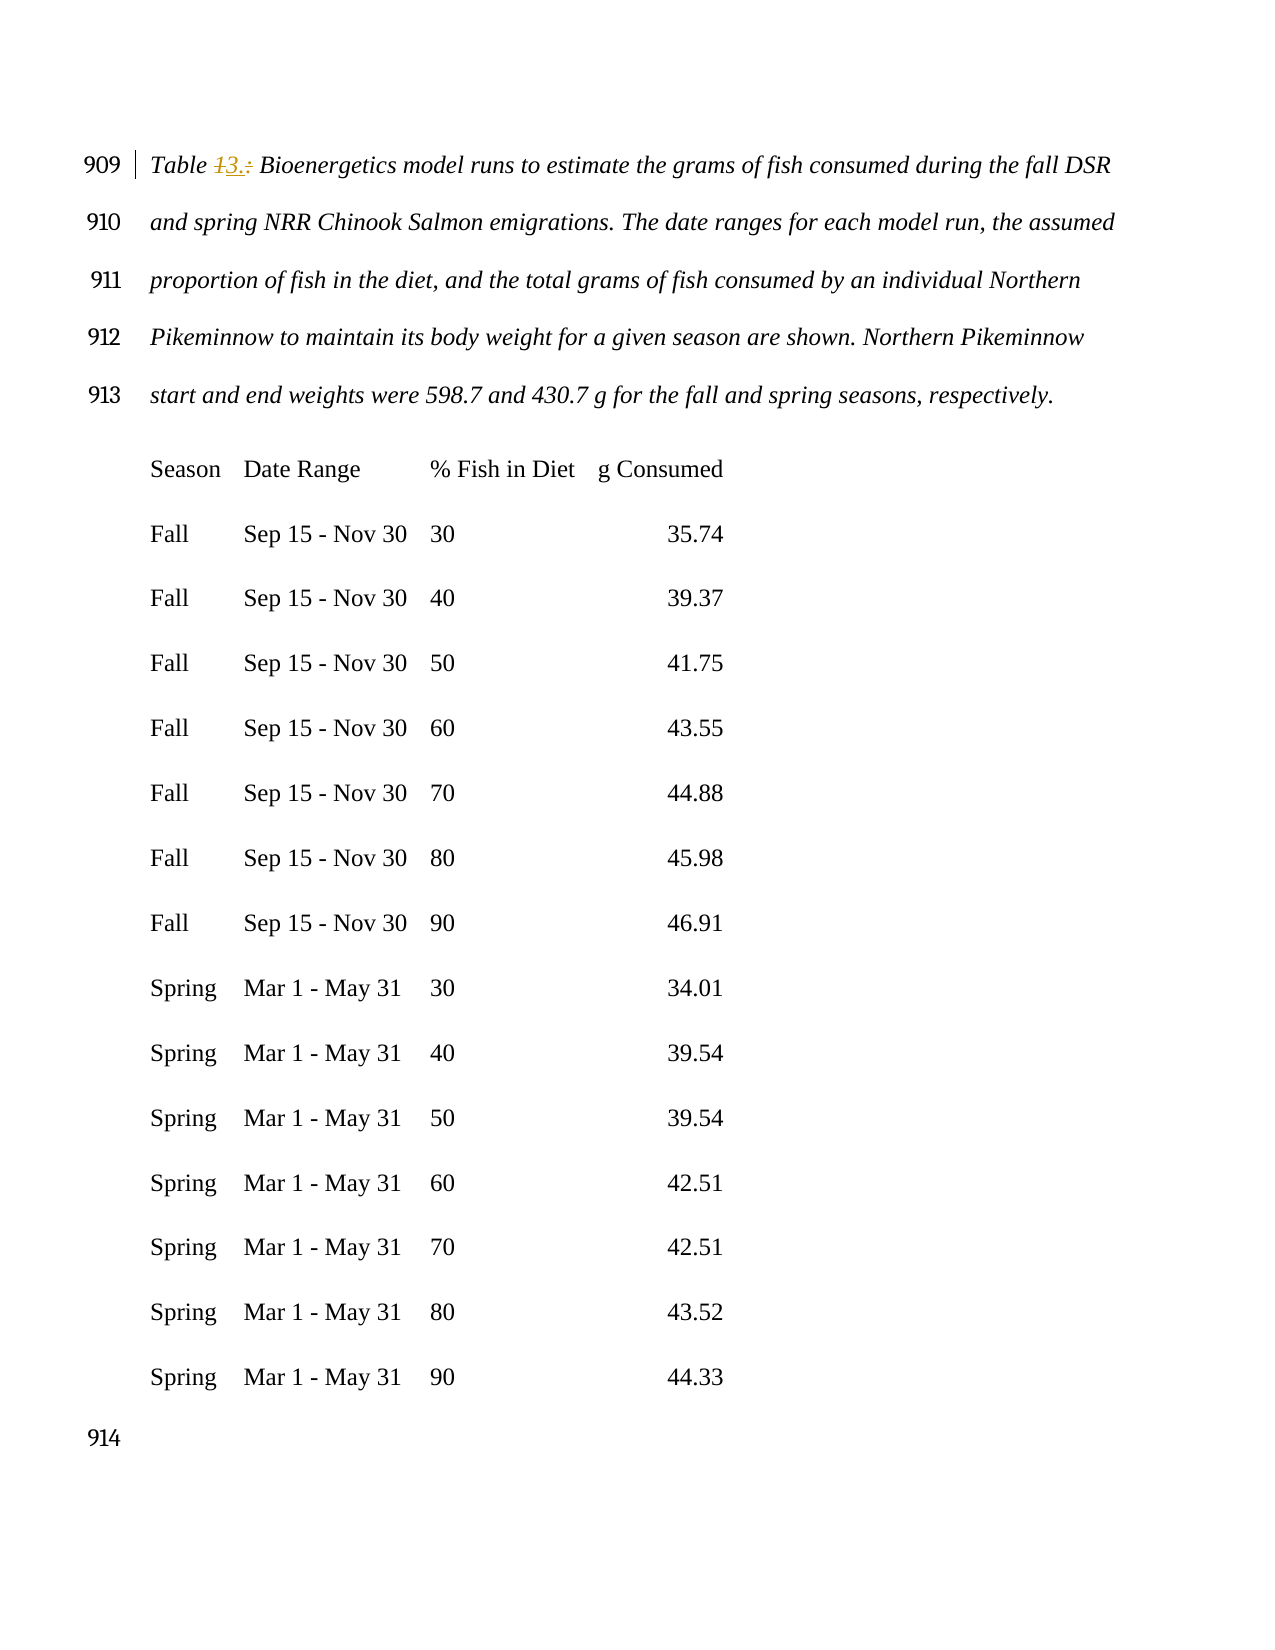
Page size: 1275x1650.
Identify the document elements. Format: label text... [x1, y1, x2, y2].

text Table Bioenergetics model runs to estimate the grams of fish consumed during the fall DSR and spring NRR Chinook Salmon emigrations. The date ranges for each model run, the assumed proportion of fish in the diet, and the total grams of fish consumed by an individual Northern Pikeminnow to maintain its body weight for a given season are shown. Northern Pikeminnow start and end weights were 598.7 and 430.7 g for the fall and spring seasons, respectively. [150, 150, 1125, 409]
table_cell Sep 15 - Nov 30 [232, 645, 418, 709]
table_cell 70 [419, 775, 586, 839]
table_cell Fall [139, 645, 232, 709]
table_cell 30 [419, 515, 586, 580]
table_cell 90 [419, 904, 586, 969]
table_cell 80 [419, 839, 586, 904]
table_cell Sep 15 - Nov 30 [232, 904, 418, 969]
table_cell 30 [419, 969, 586, 1034]
table_cell Spring [139, 1359, 232, 1423]
table_cell Spring [139, 1164, 232, 1229]
table_header % Fish in Diet [419, 450, 586, 515]
table_header Season [139, 450, 232, 515]
table_cell 34.01 [586, 969, 734, 1034]
table_header g Consumed [586, 450, 734, 515]
table_cell 46.91 [586, 904, 734, 969]
table_cell 70 [419, 1229, 586, 1294]
table_cell 41.75 [586, 645, 734, 709]
table_cell 44.88 [586, 775, 734, 839]
table_cell Mar 1 - May 31 [232, 1164, 418, 1229]
table_cell 60 [419, 1164, 586, 1229]
table_cell Fall [139, 904, 232, 969]
table_cell 50 [419, 645, 586, 709]
table_cell 43.55 [586, 710, 734, 774]
table_cell Spring [139, 969, 232, 1034]
table_cell Spring [139, 1099, 232, 1164]
table_cell 50 [419, 1099, 586, 1164]
table_cell Sep 15 - Nov 30 [232, 515, 418, 580]
table_cell Fall [139, 710, 232, 774]
table_cell Spring [139, 1294, 232, 1358]
table_header Date Range [232, 450, 418, 515]
table_cell Mar 1 - May 31 [232, 1294, 418, 1358]
table_cell 44.33 [586, 1359, 734, 1423]
table_cell 60 [419, 710, 586, 774]
table_cell Sep 15 - Nov 30 [232, 580, 418, 645]
table_cell 80 [419, 1294, 586, 1358]
table_cell Mar 1 - May 31 [232, 1229, 418, 1294]
table_cell 45.98 [586, 839, 734, 904]
table_cell Mar 1 - May 31 [232, 1034, 418, 1099]
table_cell Fall [139, 839, 232, 904]
table_cell 40 [419, 580, 586, 645]
table_cell 42.51 [586, 1164, 734, 1229]
table_cell Mar 1 - May 31 [232, 969, 418, 1034]
table_cell Spring [139, 1229, 232, 1294]
table_cell Fall [139, 775, 232, 839]
table_cell 42.51 [586, 1229, 734, 1294]
table_cell Sep 15 - Nov 30 [232, 839, 418, 904]
table_cell Spring [139, 1034, 232, 1099]
table_cell Sep 15 - Nov 30 [232, 710, 418, 774]
table_cell 90 [419, 1359, 586, 1423]
table_cell Mar 1 - May 31 [232, 1359, 418, 1423]
table_cell Fall [139, 515, 232, 580]
table_cell 43.52 [586, 1294, 734, 1358]
table_cell Mar 1 - May 31 [232, 1099, 418, 1164]
table_cell 35.74 [586, 515, 734, 580]
table_cell 39.54 [586, 1034, 734, 1099]
table_cell Fall [139, 580, 232, 645]
table_cell 39.54 [586, 1099, 734, 1164]
table_cell Sep 15 - Nov 30 [232, 775, 418, 839]
table_cell 39.37 [586, 580, 734, 645]
table_cell 40 [419, 1034, 586, 1099]
